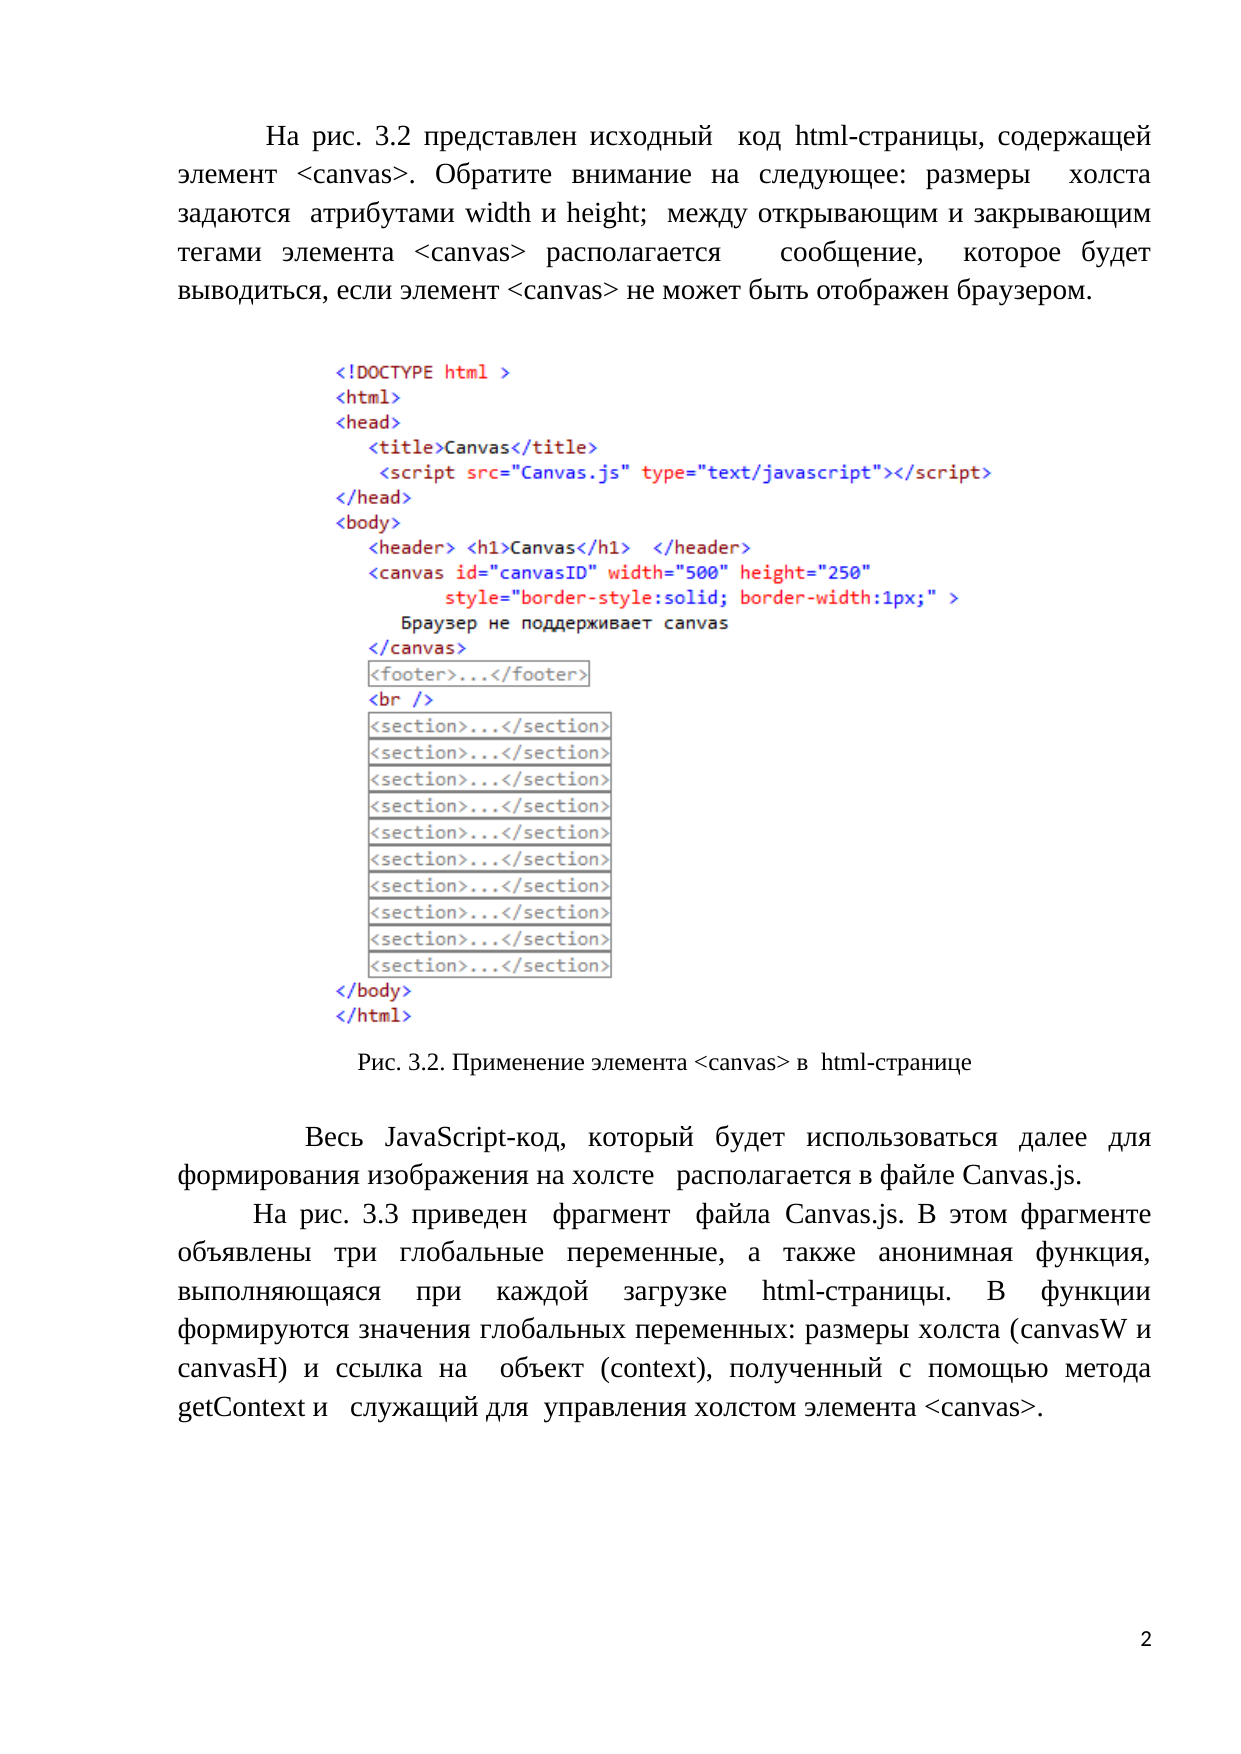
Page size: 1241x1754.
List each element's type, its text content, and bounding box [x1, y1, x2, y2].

text На рис. 3.3 приведен фрагмент файла Canvas.js. В этом фрагменте объявлены три глобальные переменные, а также анонимная функция, выполняющаяся при каждой загрузке html-страницы. В функции формируются значения глобальных переменных: размеры холста (canvasW и canvasH) и ссылка на объект (context), полученный с помощью метода getContext и служащий для управления холстом элемента <canvas>. [177, 1196, 1152, 1422]
picture [312, 349, 1017, 1044]
text Рис. 3.2. Применение элемента <canvas> в html-странице [177, 1047, 1152, 1076]
text На рис. 3.2 представлен исходный код html-страницы, содержащей элемент <canvas>. Обратите внимание на следующее: размеры холста задаются атрибутами width и height; между открывающим и закрывающим тегами элемента <canvas> располагается сообщение, которое будет выводиться, если элемент <canvas> не может быть отображен браузером. [177, 118, 1152, 306]
text Весь JavaScript-код, который будет использоваться далее для формирования изображения на холсте располагается в файлe Canvas.js. [177, 1119, 1152, 1191]
